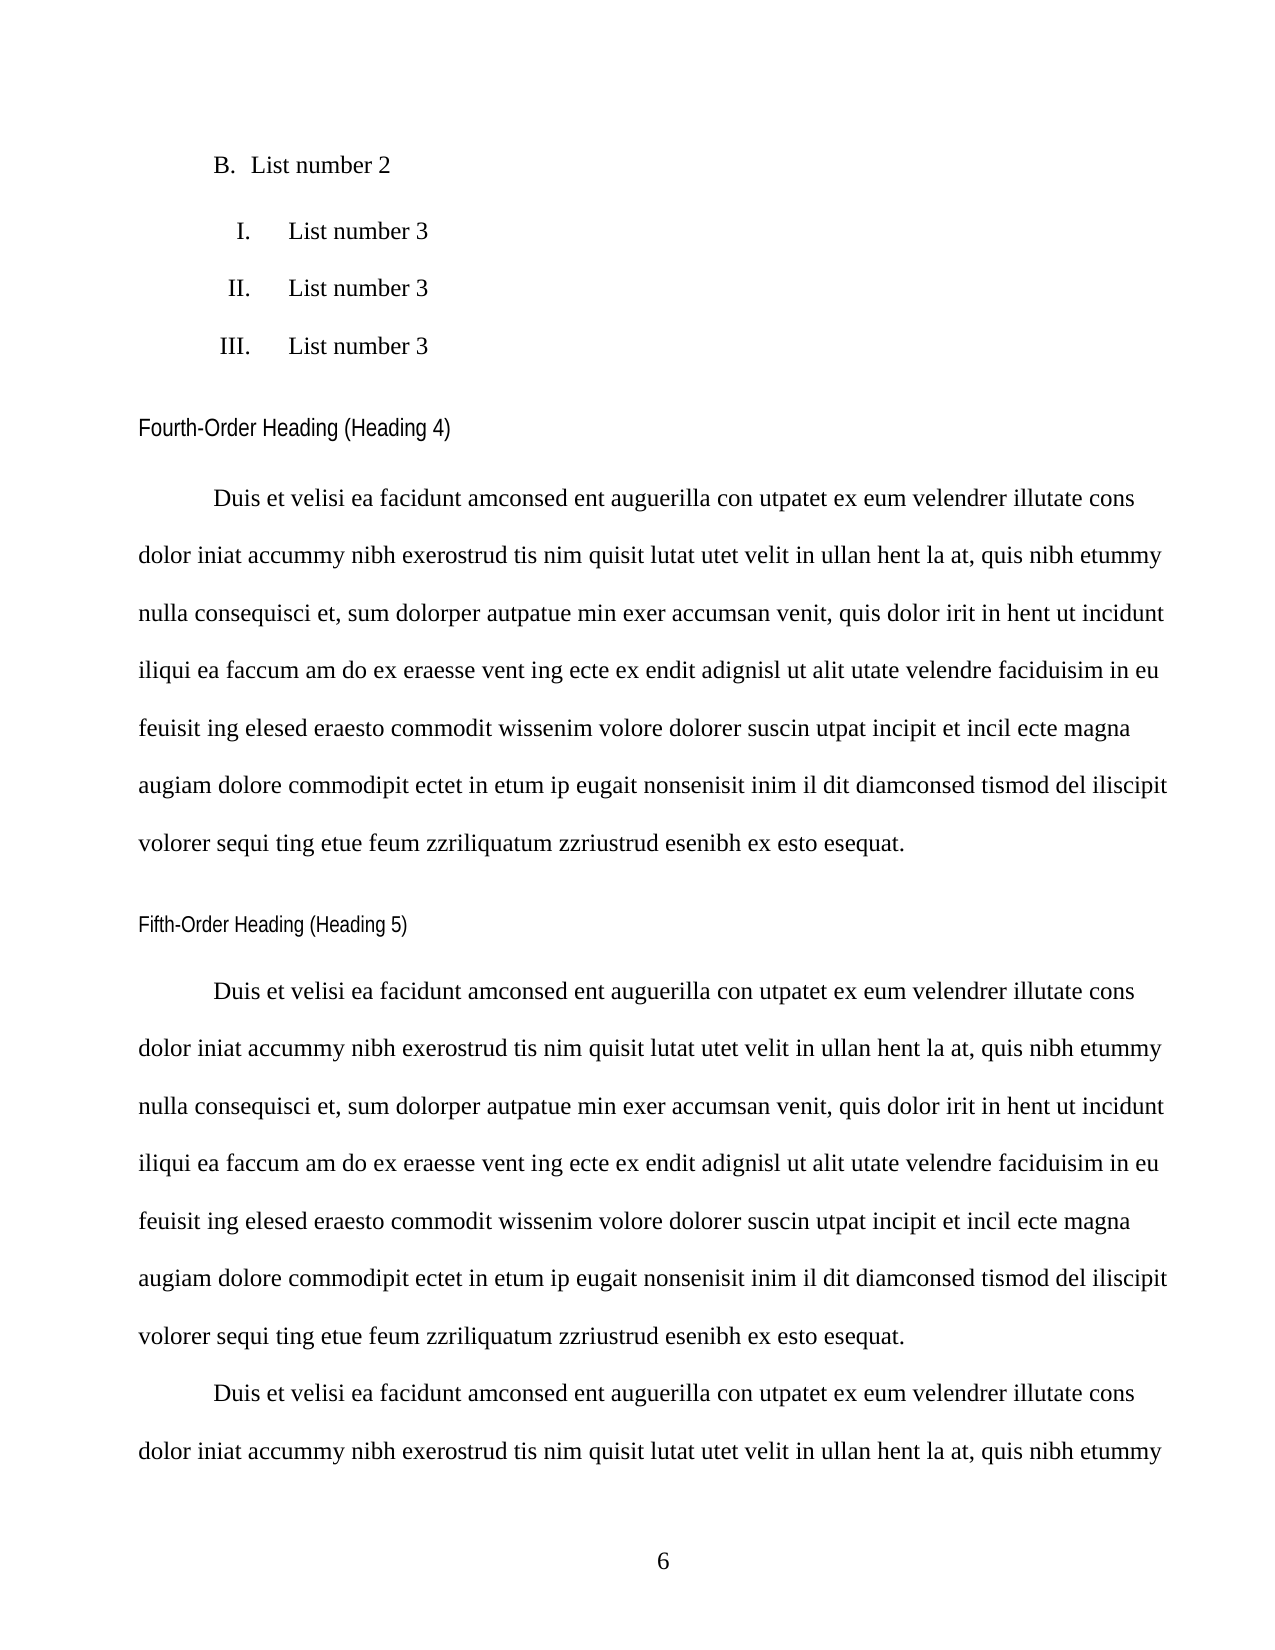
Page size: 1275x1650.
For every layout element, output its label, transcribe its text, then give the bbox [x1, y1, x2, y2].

list List number 3 [251, 331, 1185, 359]
list List number 3 [251, 273, 1185, 302]
list List number 3 [251, 216, 1185, 244]
subtitle Fourth-Order Heading (Heading 4) [138, 413, 1185, 442]
list List number 2 [213, 150, 1185, 179]
subtitle Fifth-Order Heading (Heading 5) [138, 911, 1185, 937]
